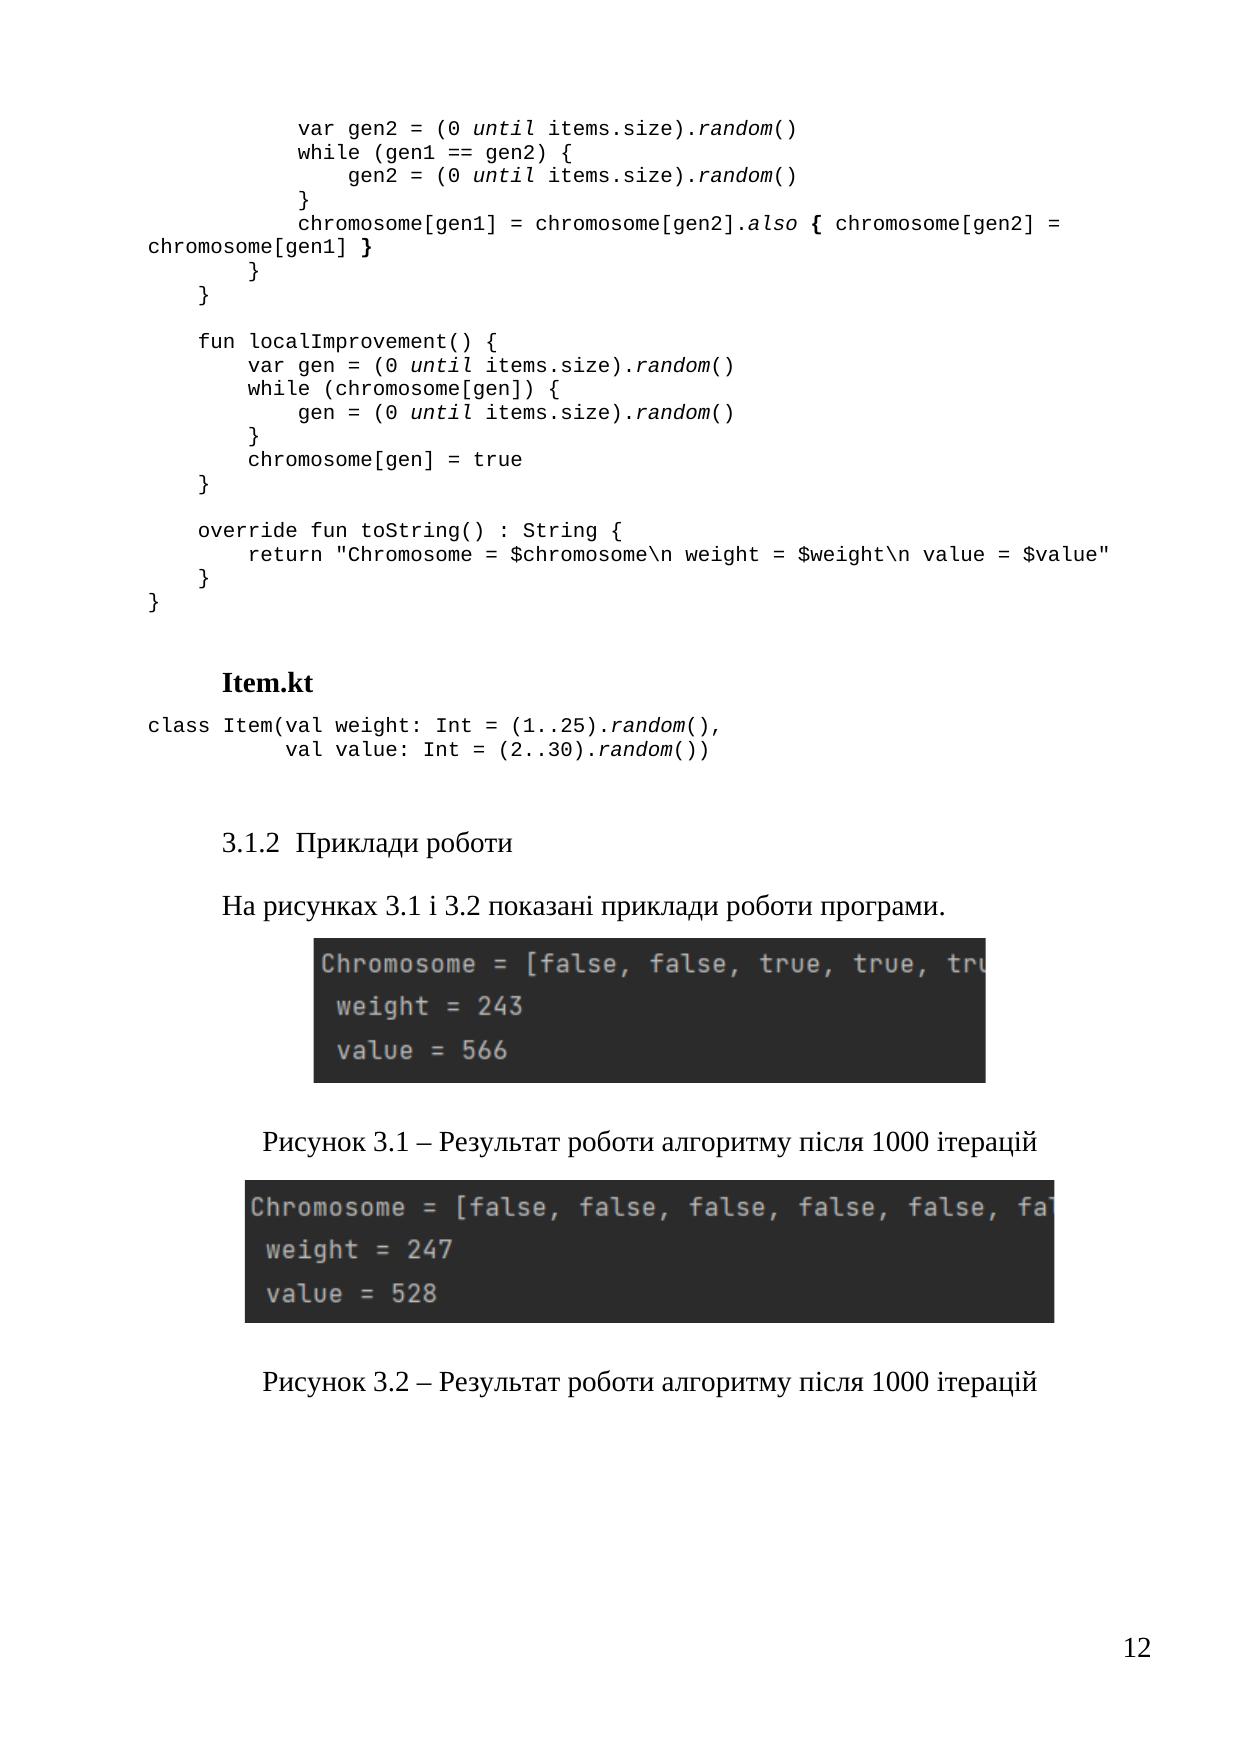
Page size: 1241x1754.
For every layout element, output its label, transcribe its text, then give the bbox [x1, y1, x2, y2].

picture [313, 938, 986, 1083]
text Рисунок 3.1 – Результат роботи алгоритму після 1000 ітерацій [148, 1124, 1152, 1158]
picture [244, 1180, 1055, 1323]
text На рисунках 3.1 і 3.2 показані приклади роботи програми. [148, 888, 1152, 922]
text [148, 118, 1152, 615]
text Рисунок 3.2 – Результат роботи алгоритму після 1000 ітерацій [148, 1364, 1152, 1398]
subtitle Приклади роботи [148, 825, 1152, 859]
text Item.kt [148, 665, 1152, 698]
text class Item(val weight: Int = (1..25).random(), val value: Int = (2..30).random()) [148, 715, 1152, 763]
